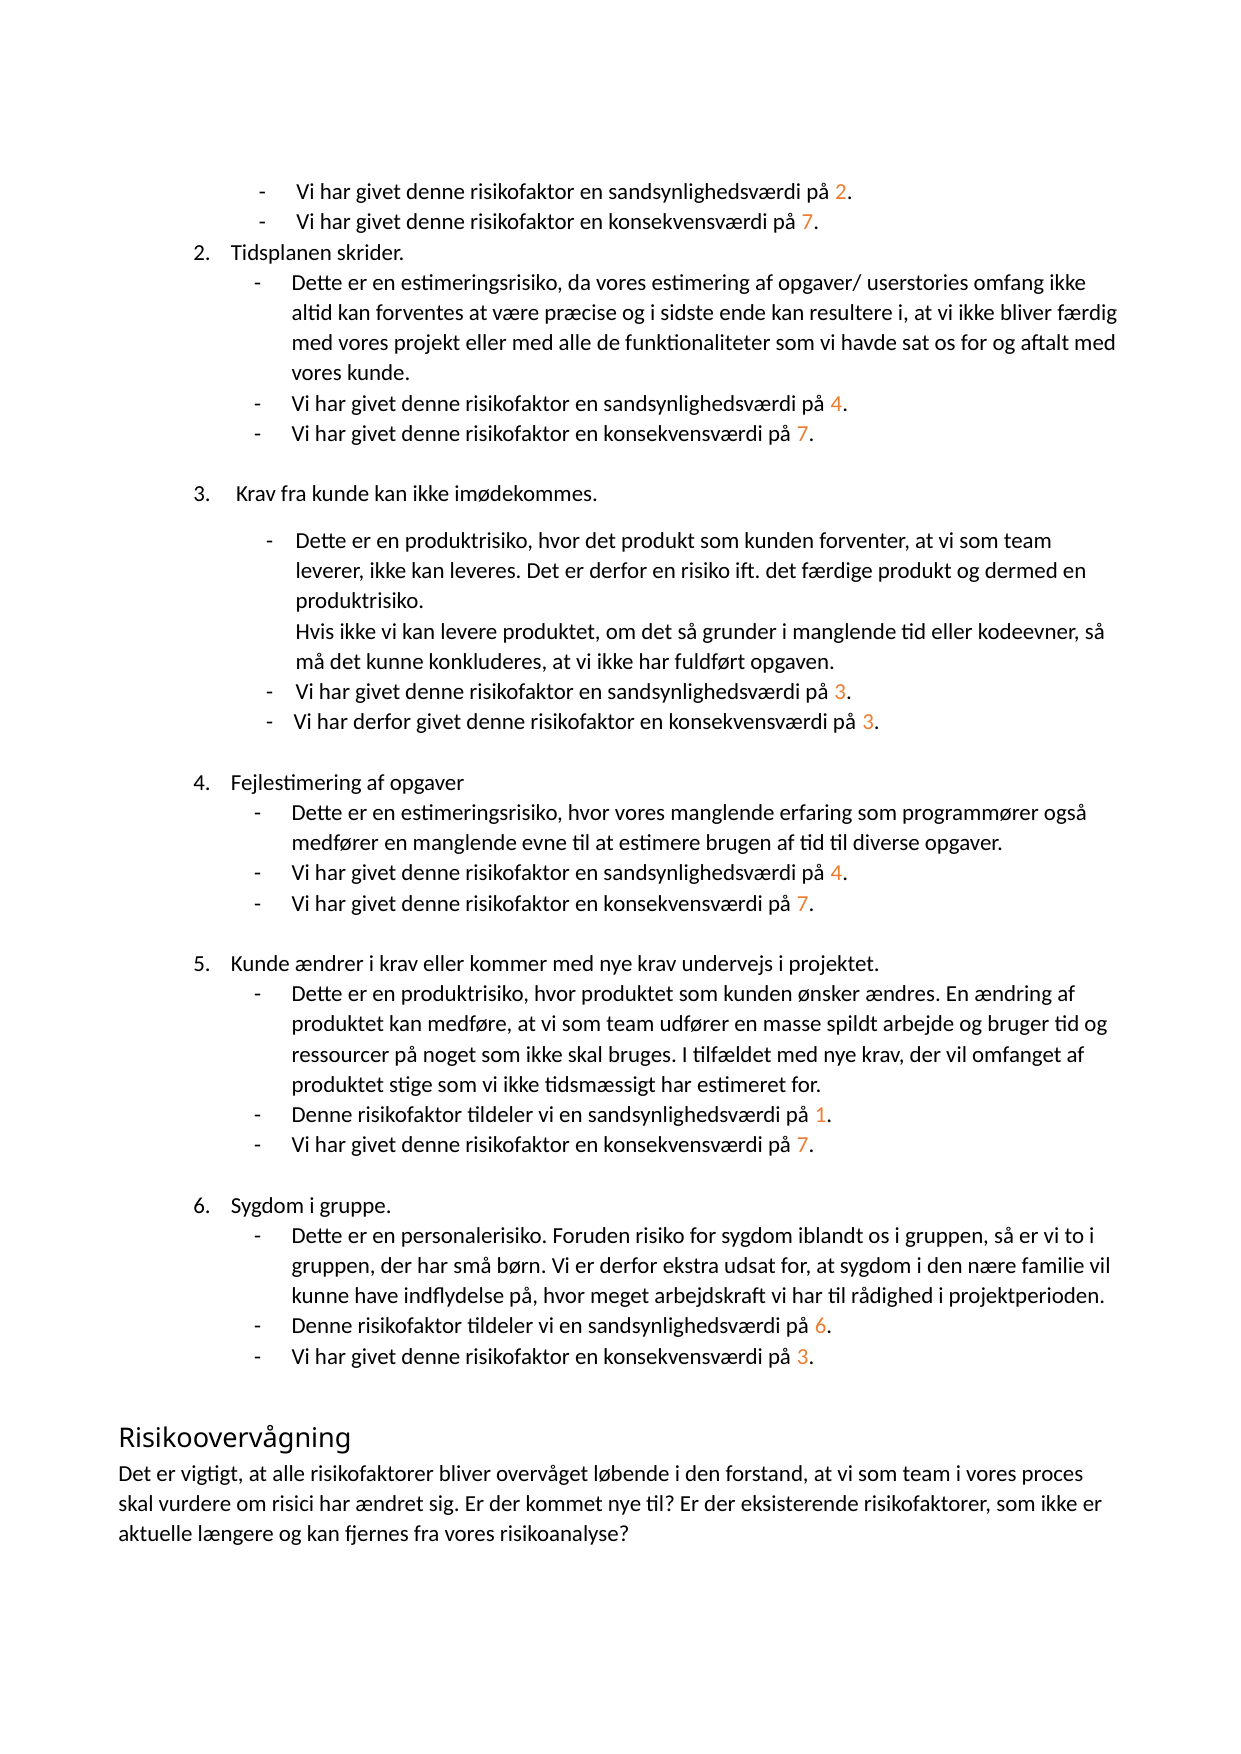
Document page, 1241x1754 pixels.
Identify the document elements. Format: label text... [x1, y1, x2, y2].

list Sygdom i gruppe. [193, 1191, 1122, 1219]
list Denne risikofaktor tildeler vi en sandsynlighedsværdi på 6. [254, 1312, 1122, 1339]
list Kunde ændrer i krav eller kommer med nye krav undervejs i projektet. [193, 949, 1122, 977]
list Dette er en estimeringsrisiko, hvor vores manglende erfaring som programmører også medfører en manglende evne til at estimere brugen af tid til diverse opgaver. [254, 798, 1122, 856]
list Dette er en estimeringsrisiko, da vores estimering af opgaver/ userstories omfang ikke altid kan forventes at være præcise og i sidste ende kan resultere i, at vi ikke bliver færdig med vores projekt eller med alle de funktionaliteter som vi havde sat os for og aftalt med vores kunde. [254, 268, 1122, 386]
list Vi har givet denne risikofaktor en konsekvensværdi på 7. [254, 419, 1122, 477]
list Tidsplanen skrider. [193, 238, 1122, 266]
subtitle Risikoovervågning [118, 1419, 1122, 1456]
list Denne risikofaktor tildeler vi en sandsynlighedsværdi på 1. [254, 1100, 1122, 1128]
list - Vi har derfor givet denne risikofaktor en konsekvensværdi på 3. [242, 707, 1122, 735]
list Vi har givet denne risikofaktor en konsekvensværdi på 7. [259, 207, 1122, 235]
list Dette er en produktrisiko, hvor produktet som kunden ønsker ændres. En ændring af produktet kan medføre, at vi som team udfører en masse spildt arbejde og bruger tid og ressourcer på noget som ikke skal bruges. I tilfældet med nye krav, der vil omfanget af produktet stige som vi ikke tidsmæssigt har estimeret for. [254, 979, 1122, 1098]
list Vi har givet denne risikofaktor en sandsynlighedsværdi på 2. [259, 177, 1122, 205]
list Vi har givet denne risikofaktor en konsekvensværdi på 7. [254, 889, 1122, 917]
list Fejlestimering af opgaver [193, 768, 1122, 796]
list Vi har givet denne risikofaktor en sandsynlighedsværdi på 4. [254, 858, 1122, 886]
list Dette er en personalerisiko. Foruden risiko for sygdom iblandt os i gruppen, så er vi to i gruppen, der har små børn. Vi er derfor ekstra udsat for, at sygdom i den nære familie vil kunne have indflydelse på, hvor meget arbejdskraft vi har til rådighed i projektperioden. [254, 1221, 1122, 1309]
list Krav fra kunde kan ikke imødekommes. [193, 479, 1122, 507]
list Vi har givet denne risikofaktor en konsekvensværdi på 7. [254, 1130, 1122, 1158]
list Vi har givet denne risikofaktor en sandsynlighedsværdi på 4. [254, 389, 1122, 417]
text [118, 1459, 1122, 1547]
text - Dette er en produktrisiko, hvor det produkt som kunden forventer, at vi som team leverer, ikke kan leveres. Det er derfor en risiko ift. det færdige produkt og dermed en produktrisiko. Hvis ikke vi kan levere produktet, om det så grunder i manglende tid eller kodeevner, så må det kunne konkluderes, at vi ikke har fuldført opgaven. [266, 526, 1122, 675]
list Vi har givet denne risikofaktor en konsekvensværdi på 3. [254, 1342, 1122, 1370]
text - Vi har givet denne risikofaktor en sandsynlighedsværdi på 3. [266, 677, 1122, 705]
